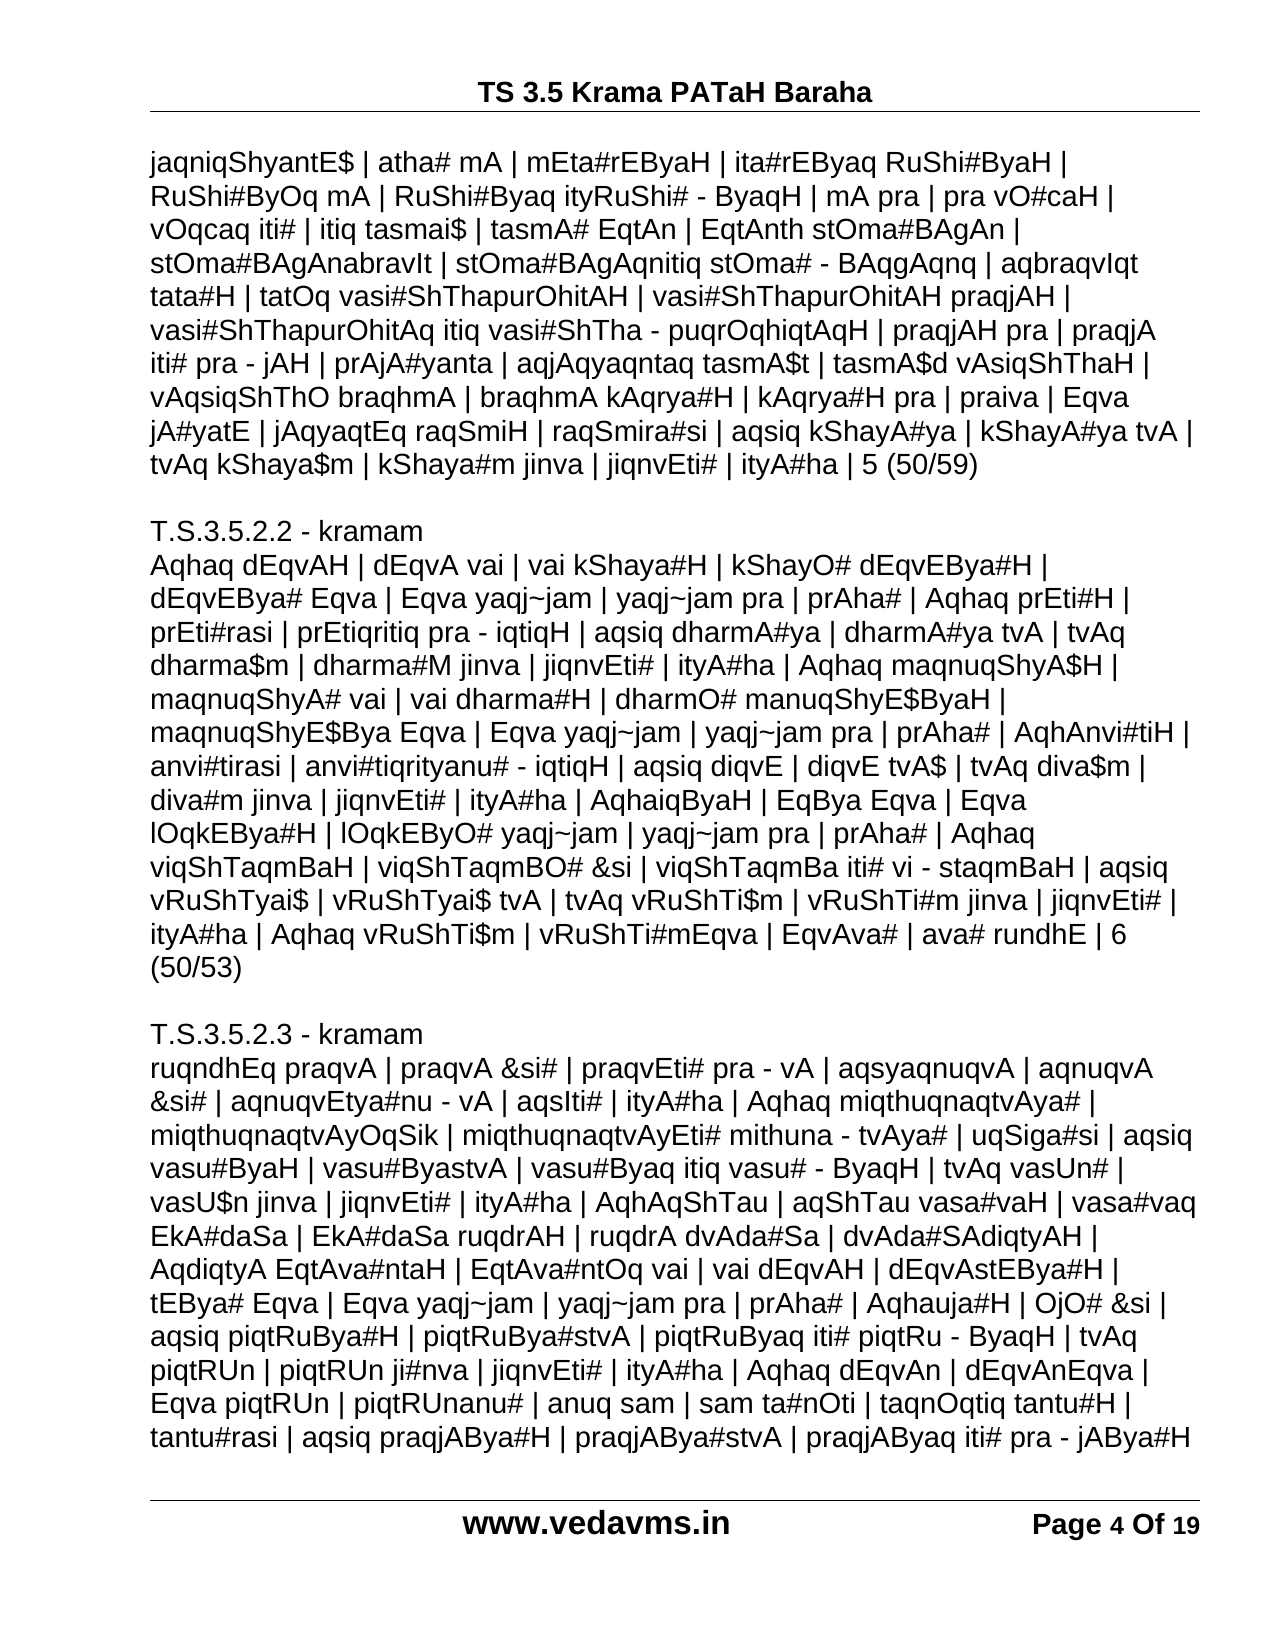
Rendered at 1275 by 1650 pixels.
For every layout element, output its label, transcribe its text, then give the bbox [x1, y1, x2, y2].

text T.S.3.5.2.3 - kramam [150, 1017, 1200, 1051]
text Aqhaq dEqvAH | dEqvA vai | vai kShaya#H | kShayO# dEqvEBya#H | dEqvEBya# Eqva | Eqva yaqj~jam | yaqj~jam pra | prAha# | Aqhaq prEti#H | prEti#rasi | prEtiqritiq pra - iqtiqH | aqsiq dharmA#ya | dharmA#ya tvA | tvAq dharma$m | dharma#M jinva | jiqnvEti# | ityA#ha | Aqhaq maqnuqShyA$H | maqnuqShyA# vai | vai dharma#H | dharmO# manuqShyE$ByaH | maqnuqShyE$Bya Eqva | Eqva yaqj~jam | yaqj~jam pra | prAha# | AqhAnvi#tiH | anvi#tirasi | anvi#tiqrityanu# - iqtiqH | aqsiq diqvE | diqvE tvA$ | tvAq diva$m | diva#m jinva | jiqnvEti# | ityA#ha | AqhaiqByaH | EqBya Eqva | Eqva lOqkEBya#H | lOqkEByO# yaqj~jam | yaqj~jam pra | prAha# | Aqhaq viqShTaqmBaH | viqShTaqmBO# &si | viqShTaqmBa iti# vi - staqmBaH | aqsiq vRuShTyai$ | vRuShTyai$ tvA | tvAq vRuShTi$m | vRuShTi#m jinva | jiqnvEti# | ityA#ha | Aqhaq vRuShTi$m | vRuShTi#mEqva | EqvAva# | ava# rundhE | 6 (50/53) [150, 548, 1200, 984]
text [150, 145, 1200, 481]
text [150, 1051, 1200, 1453]
text T.S.3.5.2.2 - kramam [150, 514, 1200, 548]
